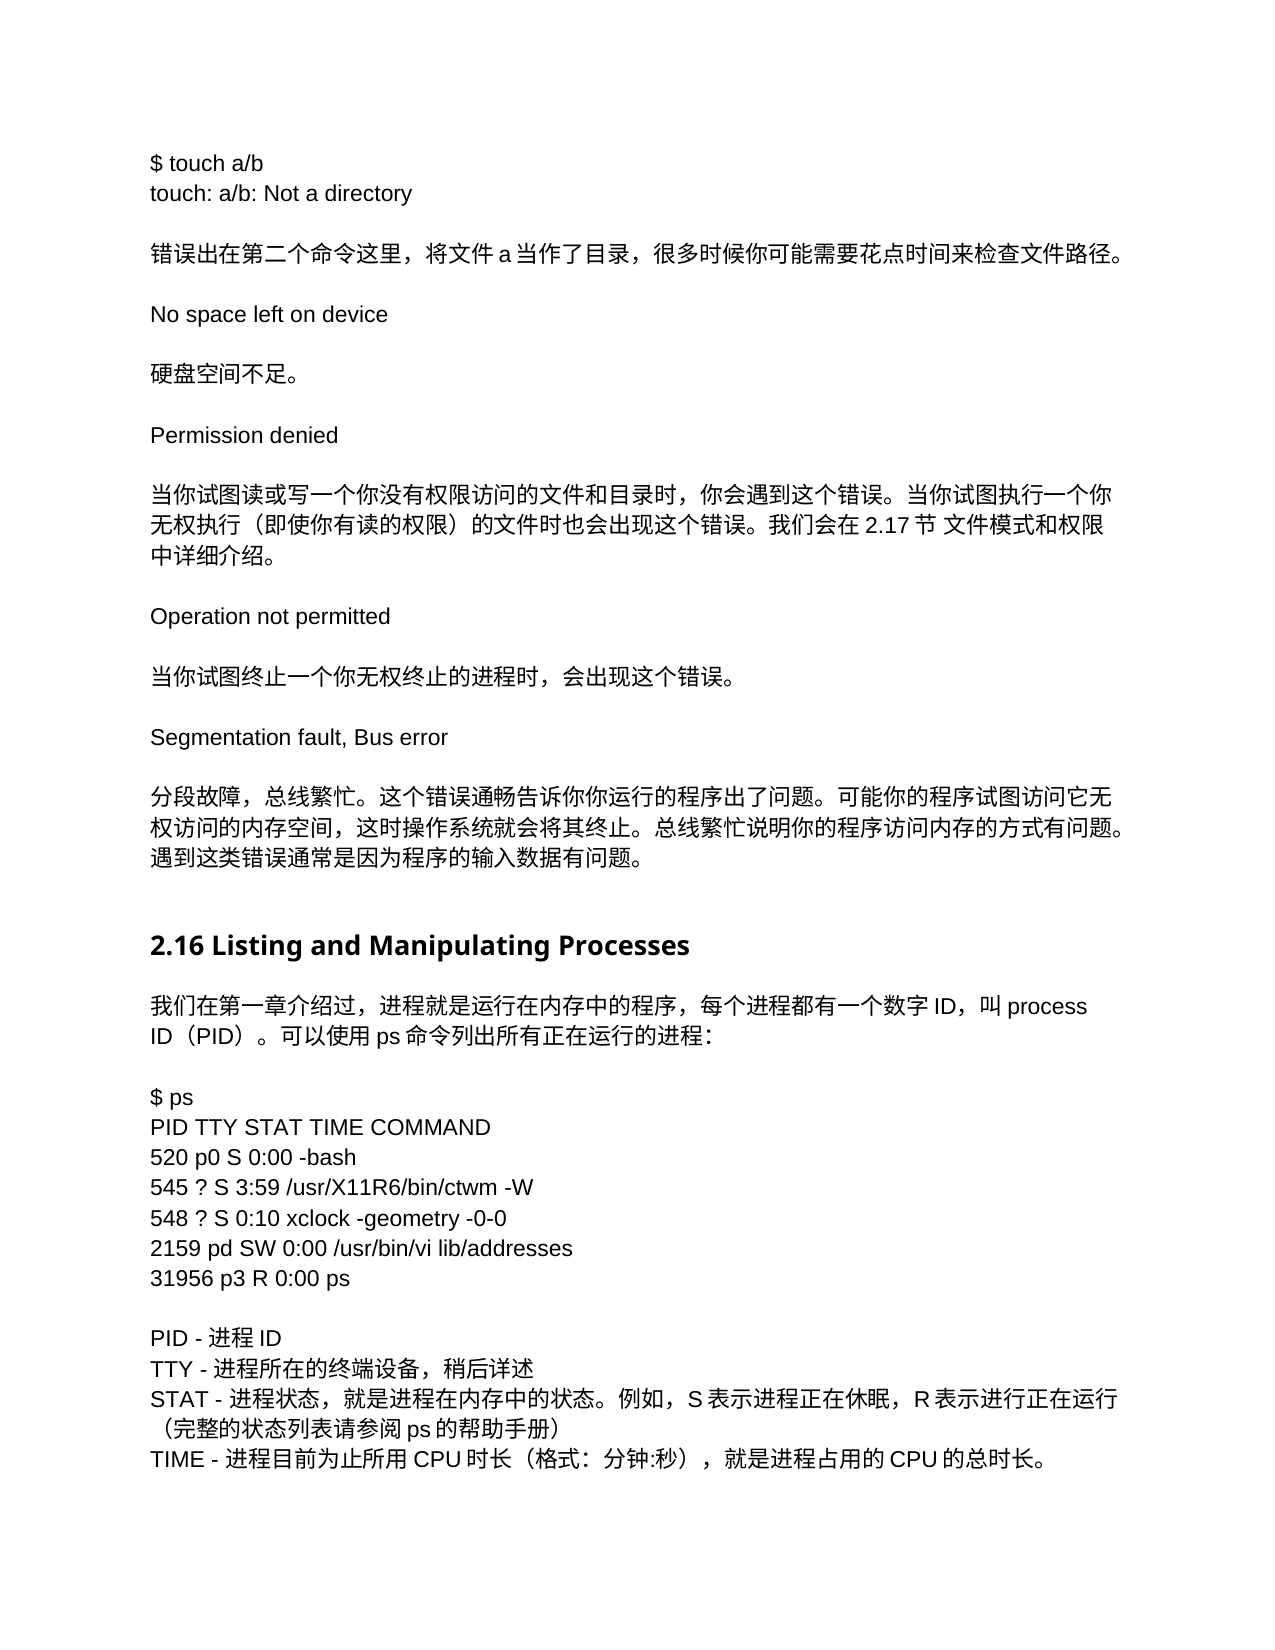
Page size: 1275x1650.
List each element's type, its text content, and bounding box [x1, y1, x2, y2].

text PID - 进程ID [150, 1325, 1125, 1352]
text 当你试图终止一个你无权终止的进程时，会出现这个错误。 [150, 663, 1125, 690]
text 2159 pd SW 0:00 /usr/bin/vi lib/addresses [150, 1235, 1125, 1261]
text 分段故障，总线繁忙。这个错误通畅告诉你你运行的程序出了问题。可能你的程序试图访问它无权访问的内存空间，这时操作系统就会将其终止。总线繁忙说明你的程序访问内存的方式有问题。遇到这类错误通常是因为程序的输入数据有问题。 [150, 784, 1125, 871]
text Segmentation fault, Bus error [150, 724, 1125, 750]
text Operation not permitted [150, 603, 1125, 629]
text 当你试图读或写一个你没有权限访问的文件和目录时，你会遇到这个错误。当你试图执行一个你无权执行（即使你有读的权限）的文件时也会出现这个错误。我们会在2.17节 文件模式和权限中详细介绍。 [150, 482, 1125, 569]
text 硬盘空间不足。 [150, 361, 1125, 388]
text 545 ? S 3:59 /usr/X11R6/bin/ctwm -W [150, 1174, 1125, 1201]
text STAT - 进程状态，就是进程在内存中的状态。例如，S表示进程正在休眠，R表示进行正在运行（完整的状态列表请参阅ps的帮助手册） [150, 1386, 1125, 1442]
text No space left on device [150, 301, 1125, 327]
text 548 ? S 0:10 xclock -geometry -0-0 [150, 1204, 1125, 1231]
text 31956 p3 R 0:00 ps [150, 1265, 1125, 1291]
text 我们在第一章介绍过，进程就是运行在内存中的程序，每个进程都有一个数字ID，叫process ID（PID）。可以使用ps命令列出所有正在运行的进程： [150, 993, 1125, 1050]
text 错误出在第二个命令这里，将文件a当作了目录，很多时候你可能需要花点时间来检查文件路径。 [150, 241, 1125, 267]
text $ ps [150, 1084, 1125, 1110]
text touch: a/b: Not a directory [150, 180, 1125, 207]
text $ touch a/b [150, 150, 1125, 176]
subtitle 2.16 Listing and Manipulating Processes [150, 926, 1125, 963]
text TIME - 进程目前为止所用CPU时长（格式：分钟:秒），就是进程占用的CPU的总时长。 [150, 1446, 1125, 1473]
text 520 p0 S 0:00 -bash [150, 1144, 1125, 1171]
text Permission denied [150, 422, 1125, 448]
text TTY - 进程所在的终端设备，稍后详述 [150, 1356, 1125, 1382]
text PID TTY STAT TIME COMMAND [150, 1114, 1125, 1140]
